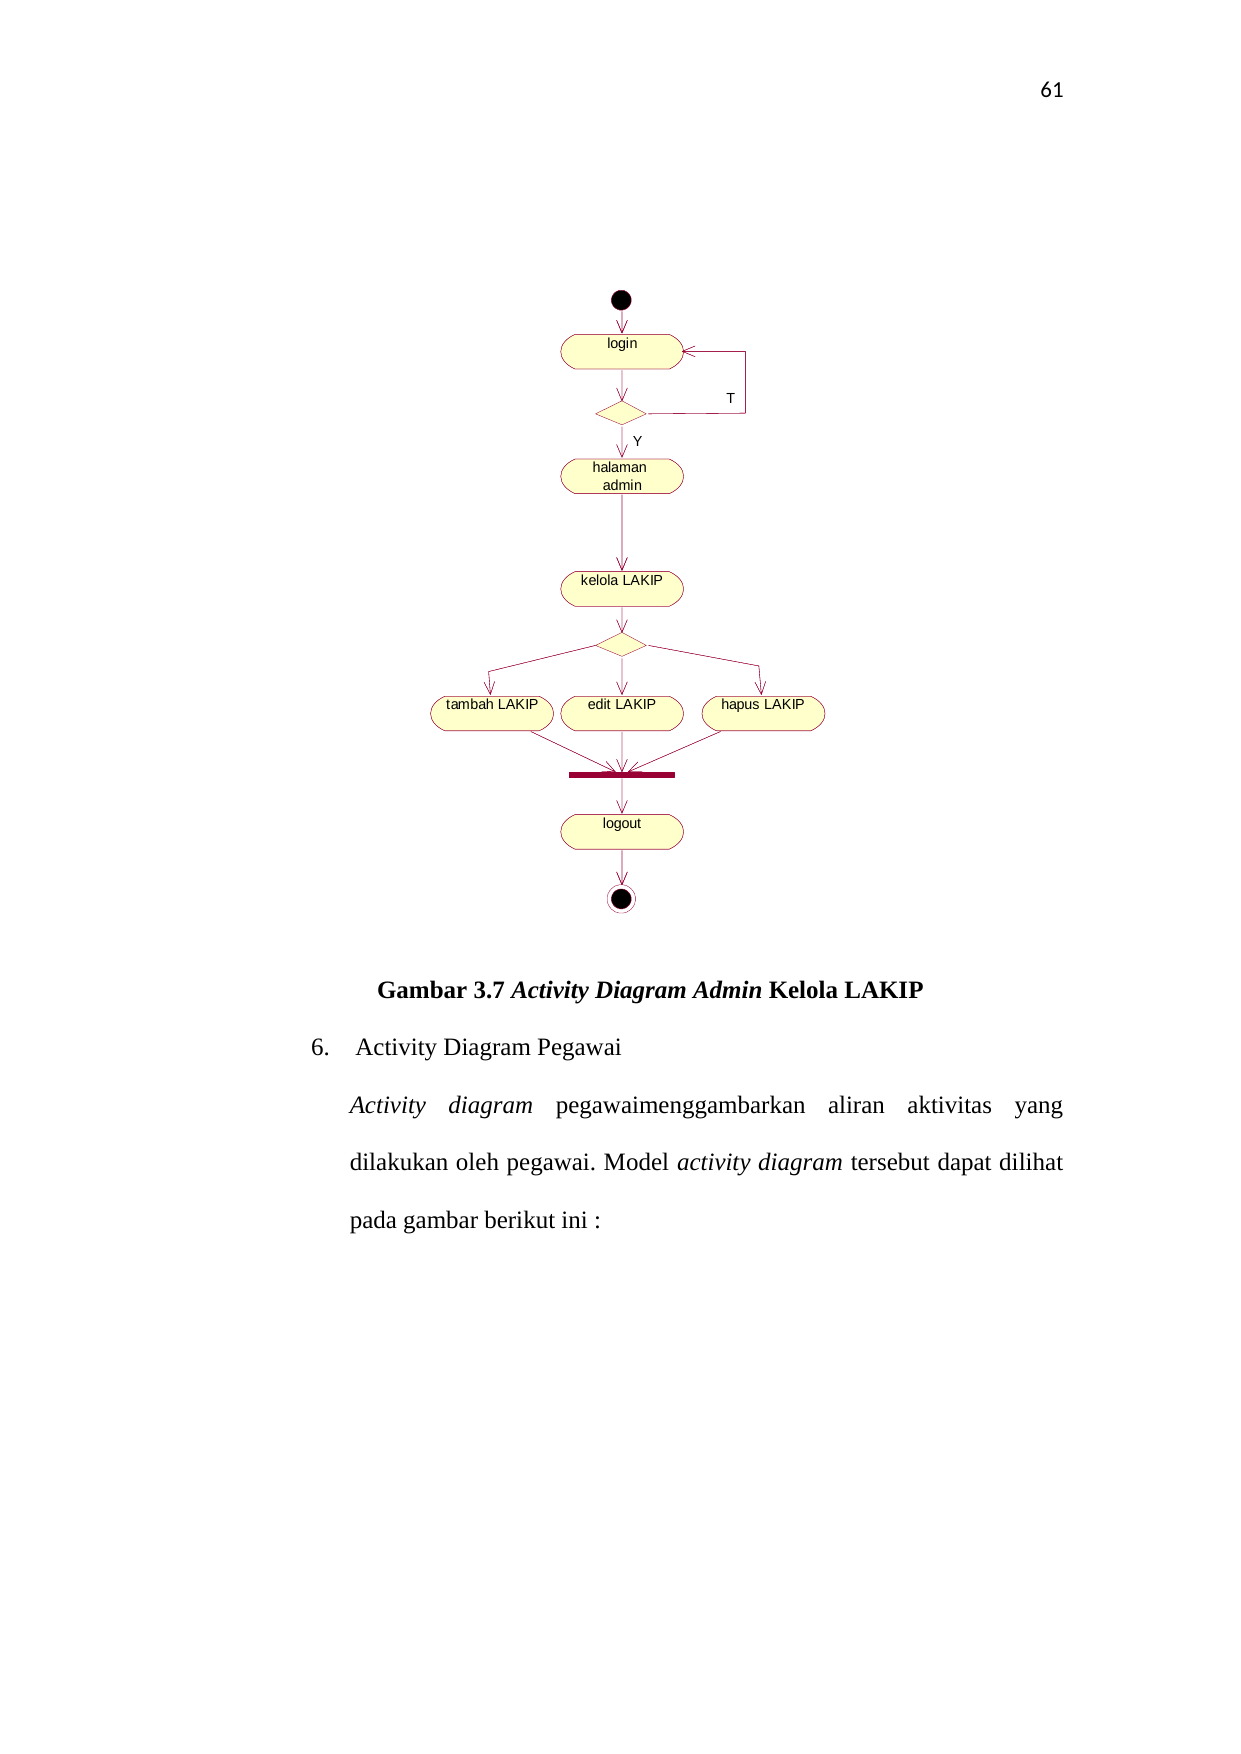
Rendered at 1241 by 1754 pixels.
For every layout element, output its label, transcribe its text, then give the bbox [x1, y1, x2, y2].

list Activity Diagram Pegawai [311, 1032, 1063, 1061]
text Activity diagram pegawaimenggambarkan aliran aktivitas yang dilakukan oleh pegawai. Model activity diagram tersebut dapat dilihat pada gambar berikut ini : [349, 1090, 1063, 1233]
text Gambar 3.7 Activity Diagram Admin Kelola LAKIP [237, 975, 1063, 1003]
